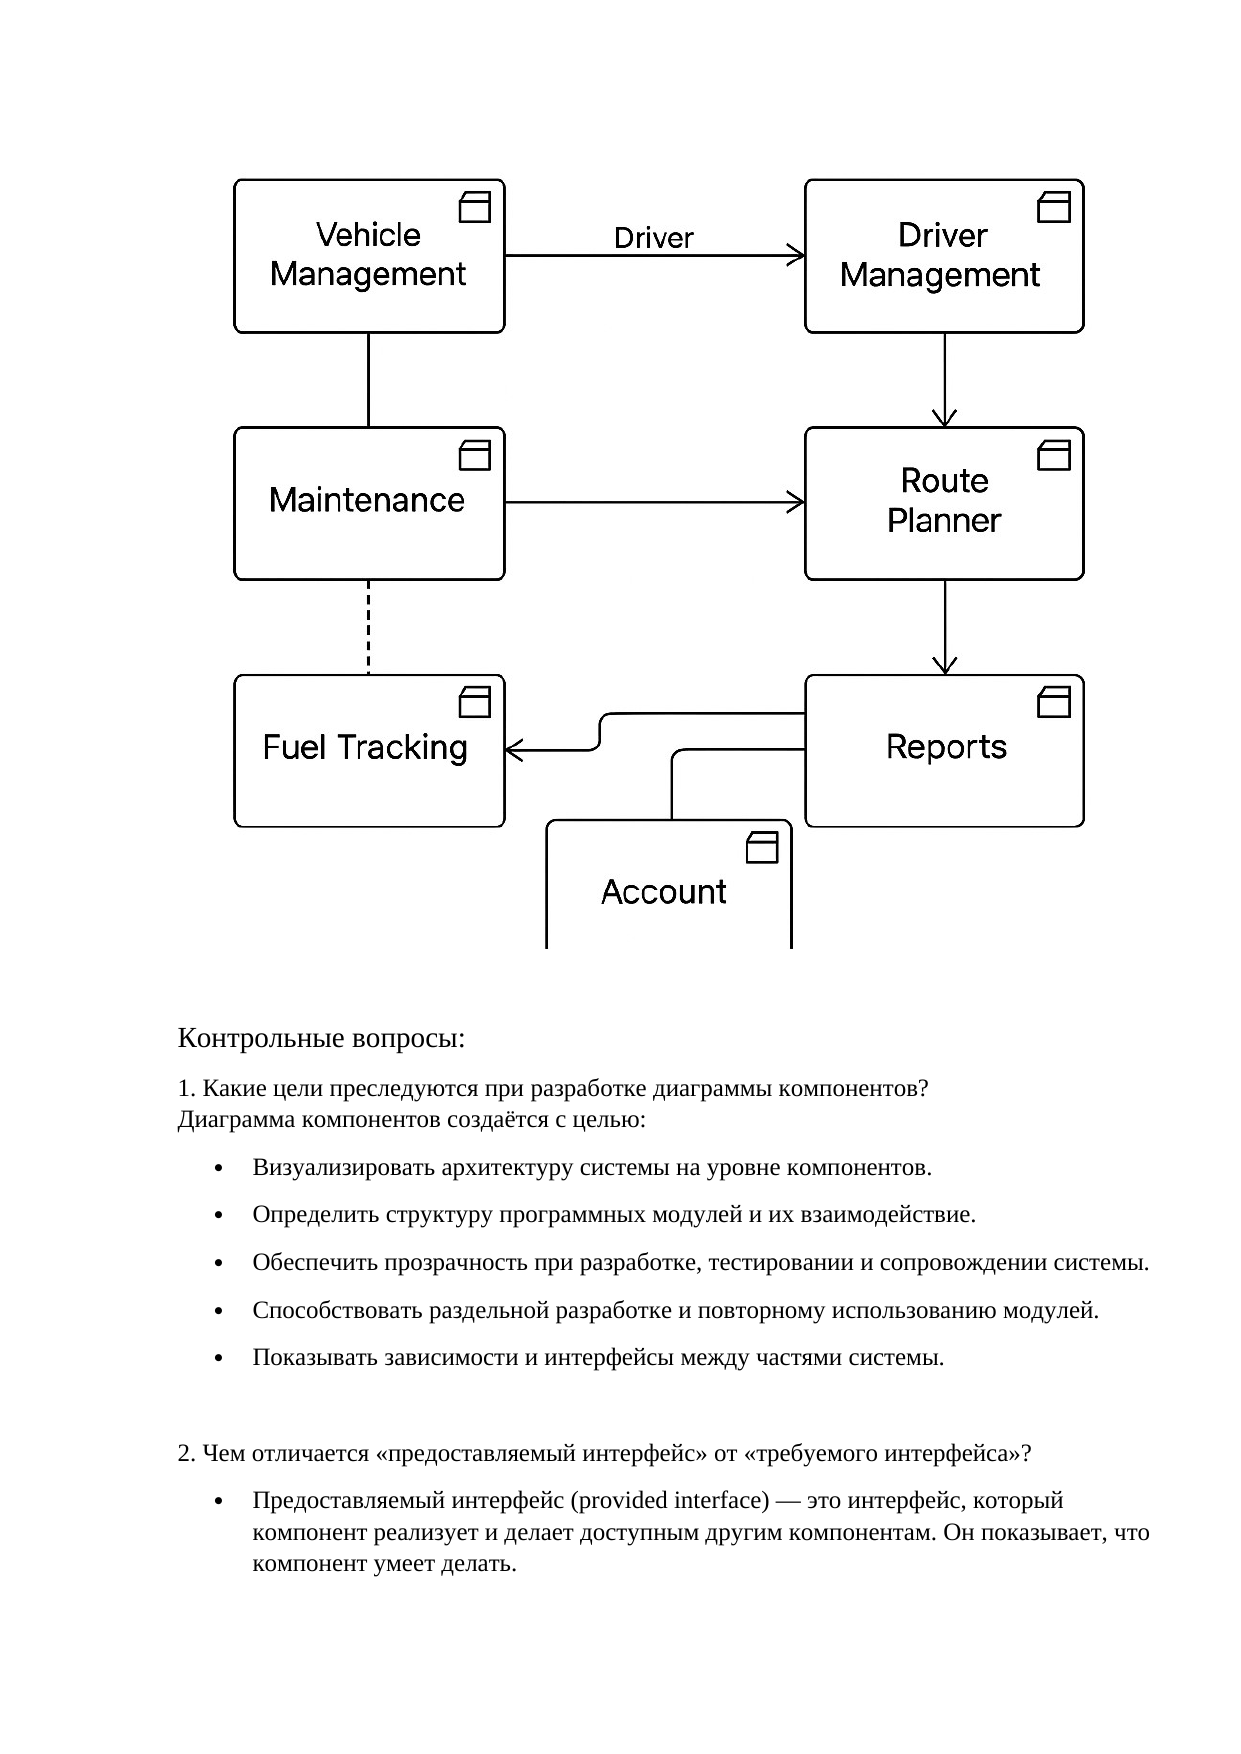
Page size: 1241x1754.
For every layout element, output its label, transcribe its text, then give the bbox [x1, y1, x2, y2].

list Определить структуру программных модулей и их взаимодействие. [215, 1199, 1152, 1228]
list Обеспечить прозрачность при разработке, тестировании и сопровождении системы. [215, 1247, 1152, 1276]
list Показывать зависимости и интерфейсы между частями системы. [215, 1342, 1152, 1371]
list Способствовать раздельной разработке и повторному использованию модулей. [215, 1295, 1152, 1323]
text 1. Какие цели преследуются при разработке диаграммы компонентов? Диаграмма компонентов создаётся с целью: [177, 1073, 1152, 1133]
text Контрольные вопросы: [177, 1020, 1152, 1054]
list Предоставляемый интерфейс (provided interface) — это интерфейс, который компонент реализует и делает доступным другим компонентам. Он показывает, что компонент умеет делать. [215, 1486, 1152, 1576]
picture [177, 118, 1153, 949]
list Визуализировать архитектуру системы на уровне компонентов. [215, 1152, 1152, 1180]
text 2. Чем отличается «предоставляемый интерфейс» от «требуемого интерфейса»? [177, 1438, 1152, 1467]
